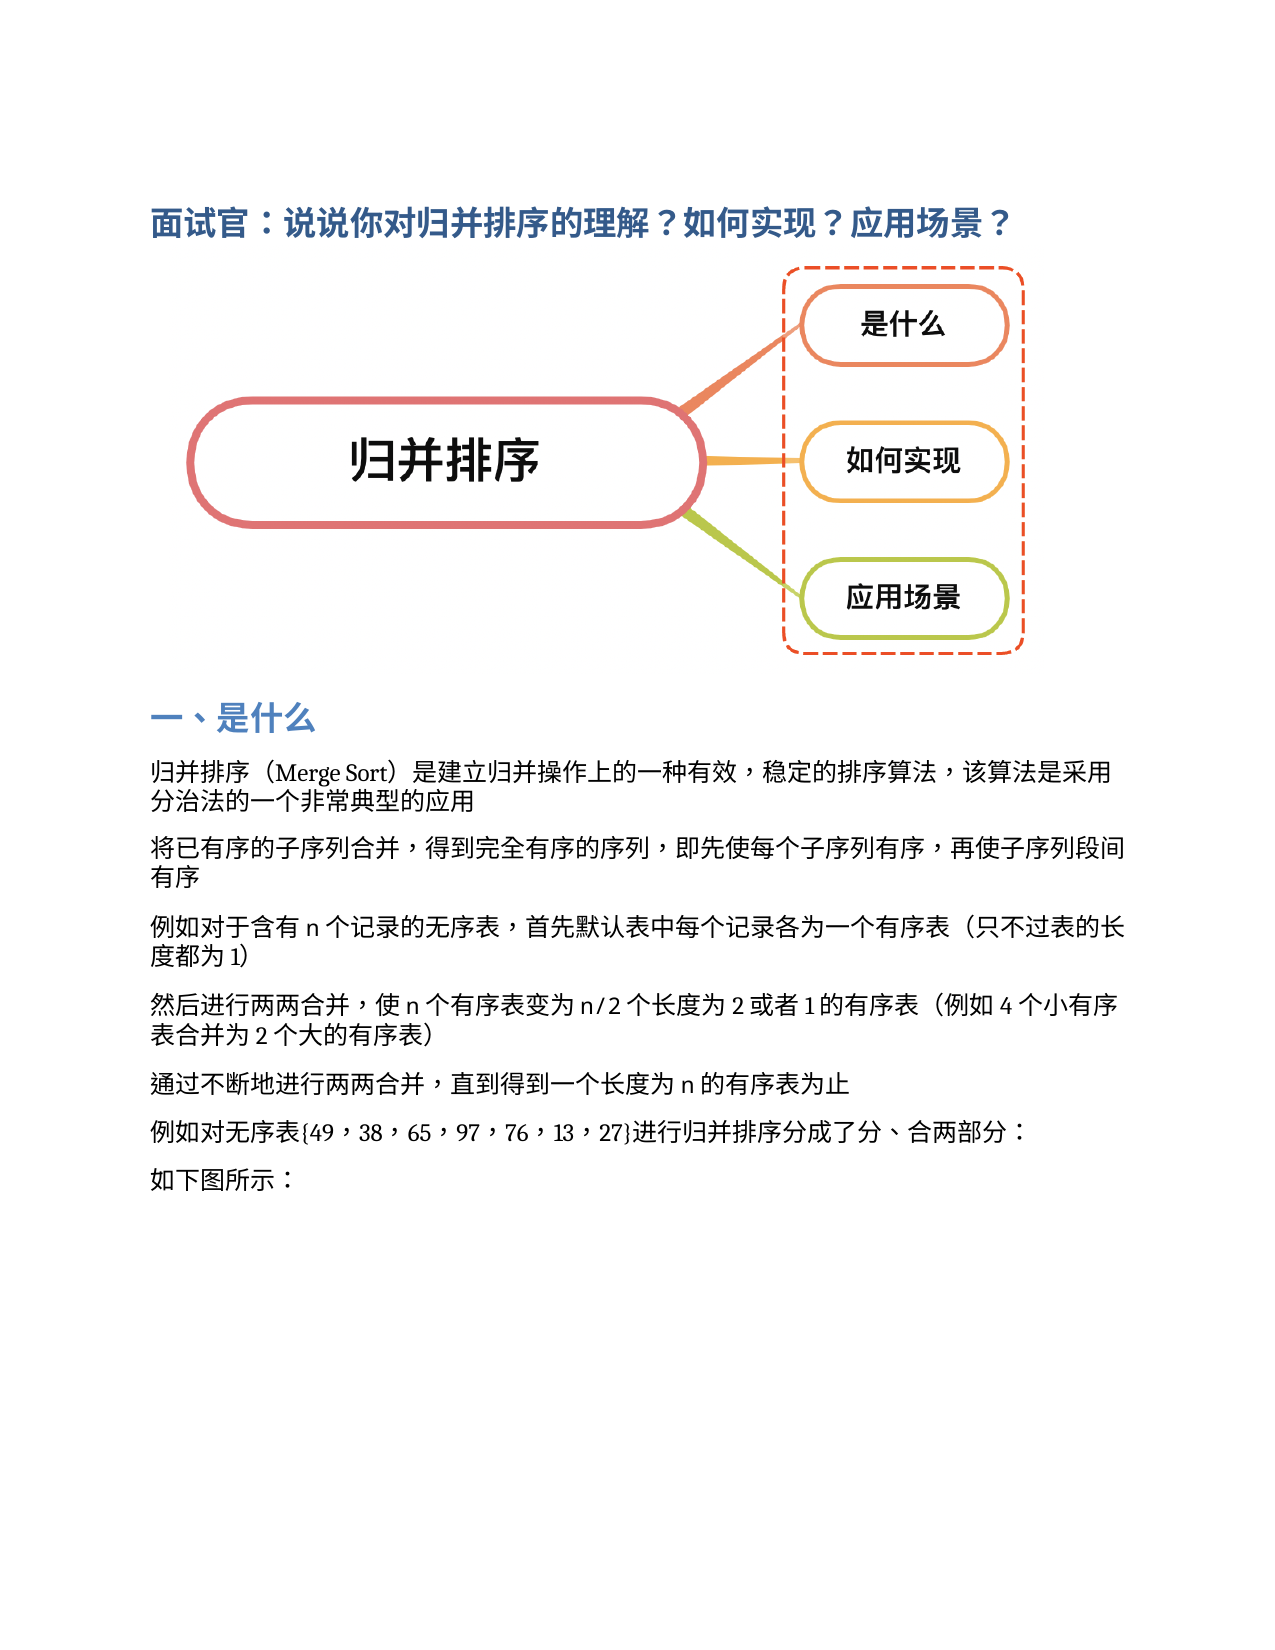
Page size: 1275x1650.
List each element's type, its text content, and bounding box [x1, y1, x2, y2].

subtitle 面试官：说说你对归并排序的理解？如何实现？应用场景？ [150, 200, 1125, 245]
subtitle 一、是什么 [150, 695, 1125, 740]
text 如下图所示： [150, 1167, 1125, 1195]
text 将已有序的子序列合并，得到完全有序的序列，即先使每个子序列有序，再使子序列段间有序 [150, 835, 1125, 893]
text 然后进行两两合并，使 n 个有序表变为n/2 个长度为 2 或者 1 的有序表（例如 4 个小有序表合并为 2 个大的有序表） [150, 990, 1125, 1050]
picture [168, 245, 1044, 674]
text 例如对于含有 n 个记录的无序表，首先默认表中每个记录各为一个有序表（只不过表的长度都为 1） [150, 912, 1125, 972]
text 归并排序（Merge Sort）是建立归并操作上的一种有效，稳定的排序算法，该算法是采用分治法的一个非常典型的应用 [150, 759, 1125, 817]
text 通过不断地进行两两合并，直到得到一个长度为 n 的有序表为止 [150, 1069, 1125, 1100]
text 例如对无序表{49，38，65，97，76，13，27}进行归并排序分成了分、合两部分： [150, 1119, 1125, 1148]
